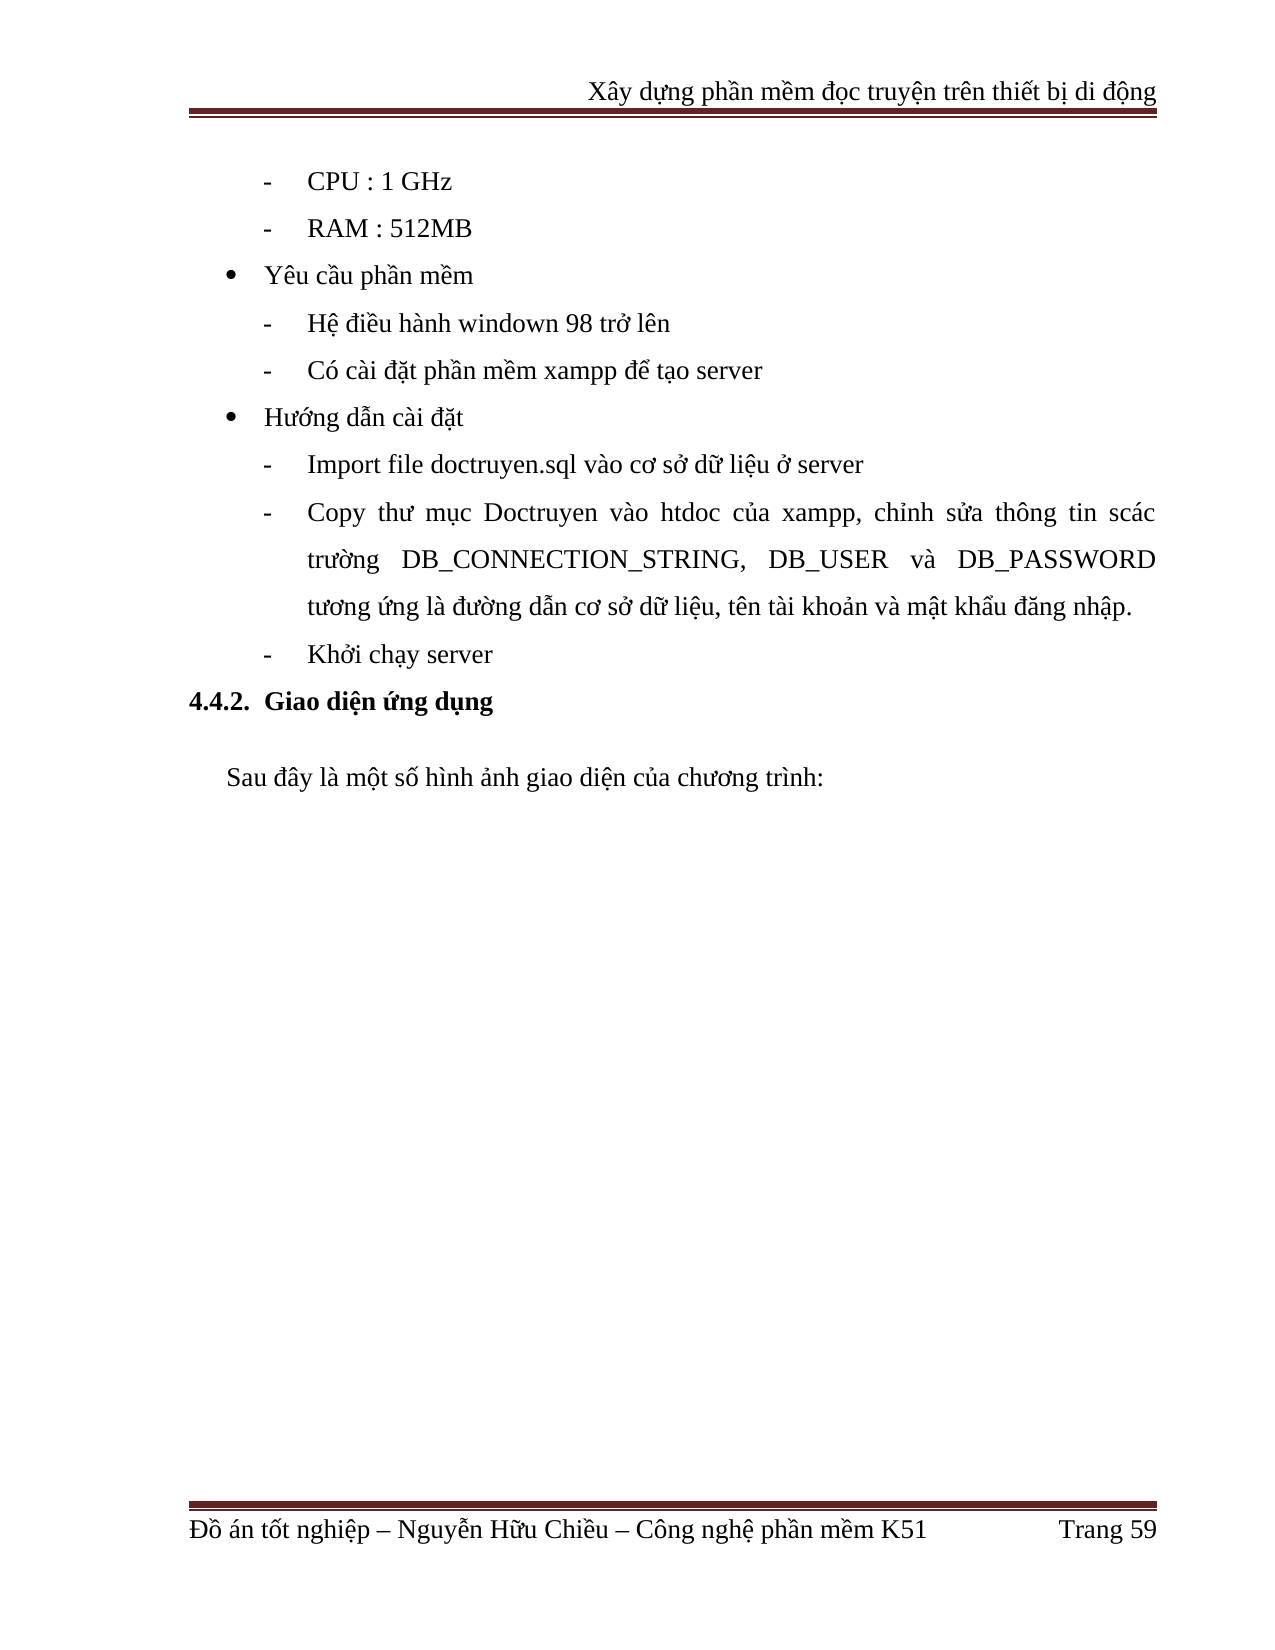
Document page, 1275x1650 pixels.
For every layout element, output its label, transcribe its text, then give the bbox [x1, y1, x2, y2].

list Giao diện ứng dụng [189, 669, 1157, 716]
list Import file doctruyen.sql vào cơ sở dữ liệu ở server [263, 432, 1157, 480]
list Khởi chạy server [263, 622, 1157, 669]
list Hướng dẫn cài đặt [226, 385, 1157, 432]
list Có cài đặt phần mềm xampp để tạo server [263, 338, 1157, 385]
list Yêu cầu phần mềm [226, 243, 1157, 291]
text Sau đây là một số hình ảnh giao diện của chương trình: [189, 745, 1157, 793]
list Copy thư mục Doctruyen vào htdoc của xampp, chỉnh sửa thông tin scác trường DB_CONNECTION_STRING, DB_USER và DB_PASSWORD tương ứng là đường dẫn cơ sở dữ liệu, tên tài khoản và mật khẩu đăng nhập. [263, 480, 1157, 622]
list RAM : 512MB [263, 196, 1157, 243]
list Hệ điều hành windown 98 trở lên [263, 291, 1157, 338]
list CPU : 1 GHz [263, 149, 1157, 196]
